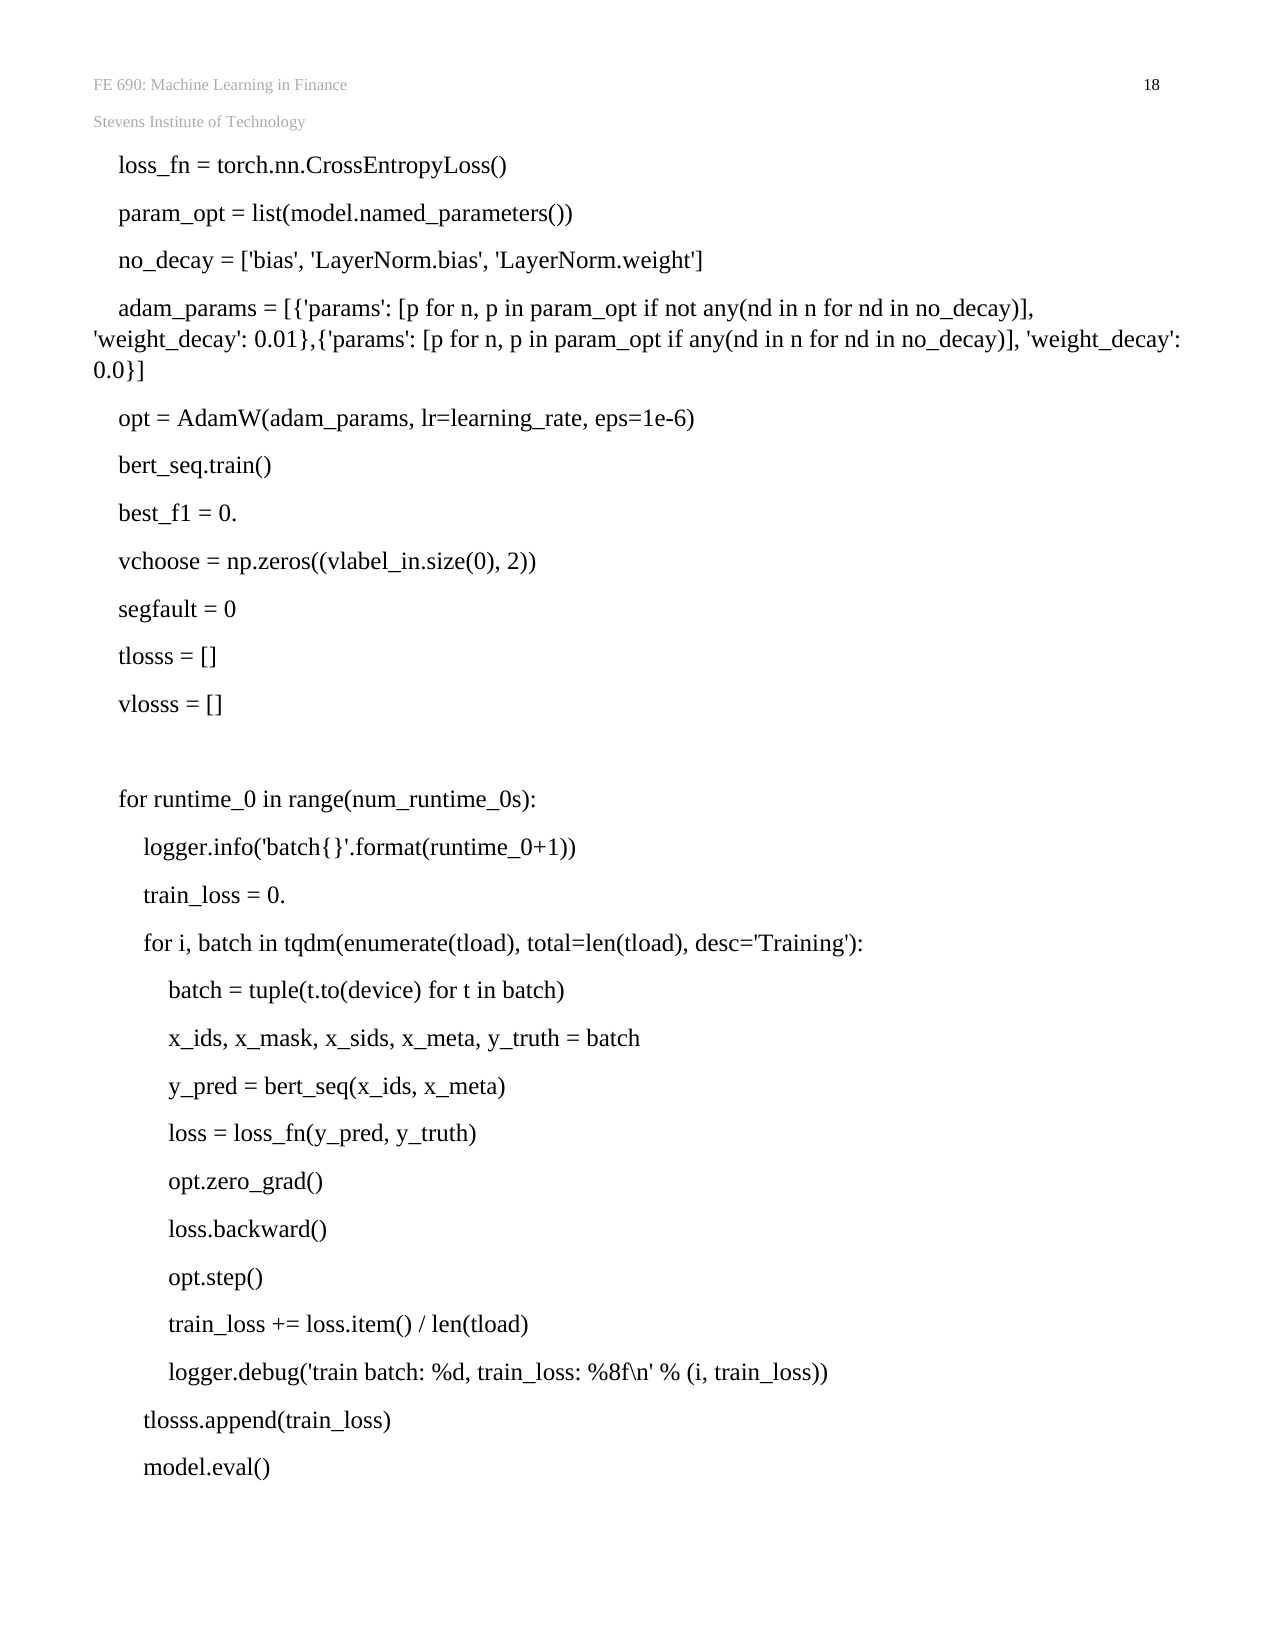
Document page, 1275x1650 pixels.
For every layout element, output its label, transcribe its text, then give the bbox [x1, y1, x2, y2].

text model.eval() [93, 1452, 1182, 1481]
text opt.step() [93, 1262, 1182, 1290]
text loss_fn = torch.nn.CrossEntropyLoss() [93, 150, 1182, 179]
text vlosss = [] [93, 689, 1182, 718]
text for i, batch in tqdm(enumerate(tload), total=len(tload), desc='Training'): [93, 928, 1182, 956]
text for runtime_0 in range(num_runtime_0s): [93, 784, 1182, 813]
text param_opt = list(model.named_parameters()) [93, 198, 1182, 226]
text no_decay = ['bias', 'LayerNorm.bias', 'LayerNorm.weight'] [93, 245, 1182, 274]
text opt.zero_grad() [93, 1166, 1182, 1195]
text tlosss = [] [93, 641, 1182, 670]
text batch = tuple(t.to(device) for t in batch) [93, 975, 1182, 1004]
text opt = AdamW(adam_params, lr=learning_rate, eps=1e-6) [93, 403, 1182, 432]
text best_f1 = 0. [93, 498, 1182, 527]
text bert_seq.train() [93, 451, 1182, 479]
text segfault = 0 [93, 594, 1182, 622]
text adam_params = [{'params': [p for n, p in param_opt if not any(nd in n for nd in no_decay)], 'weight_decay': 0.01},{'params': [p for n, p in param_opt if any(nd in n for nd in no_decay)], 'weight_decay': 0.0}] [93, 293, 1182, 384]
text vchoose = np.zeros((vlabel_in.size(0), 2)) [93, 546, 1182, 575]
text loss.backward() [93, 1214, 1182, 1243]
text loss = loss_fn(y_pred, y_truth) [93, 1118, 1182, 1147]
text train_loss = 0. [93, 880, 1182, 909]
text train_loss += loss.item() / len(tload) [93, 1309, 1182, 1338]
text tlosss.append(train_loss) [93, 1405, 1182, 1433]
text x_ids, x_mask, x_sids, x_meta, y_truth = batch [93, 1023, 1182, 1052]
text logger.debug('train batch: %d, train_loss: %8f\n' % (i, train_loss)) [93, 1357, 1182, 1386]
text y_pred = bert_seq(x_ids, x_meta) [93, 1071, 1182, 1099]
text logger.info('batch{}'.format(runtime_0+1)) [93, 832, 1182, 861]
